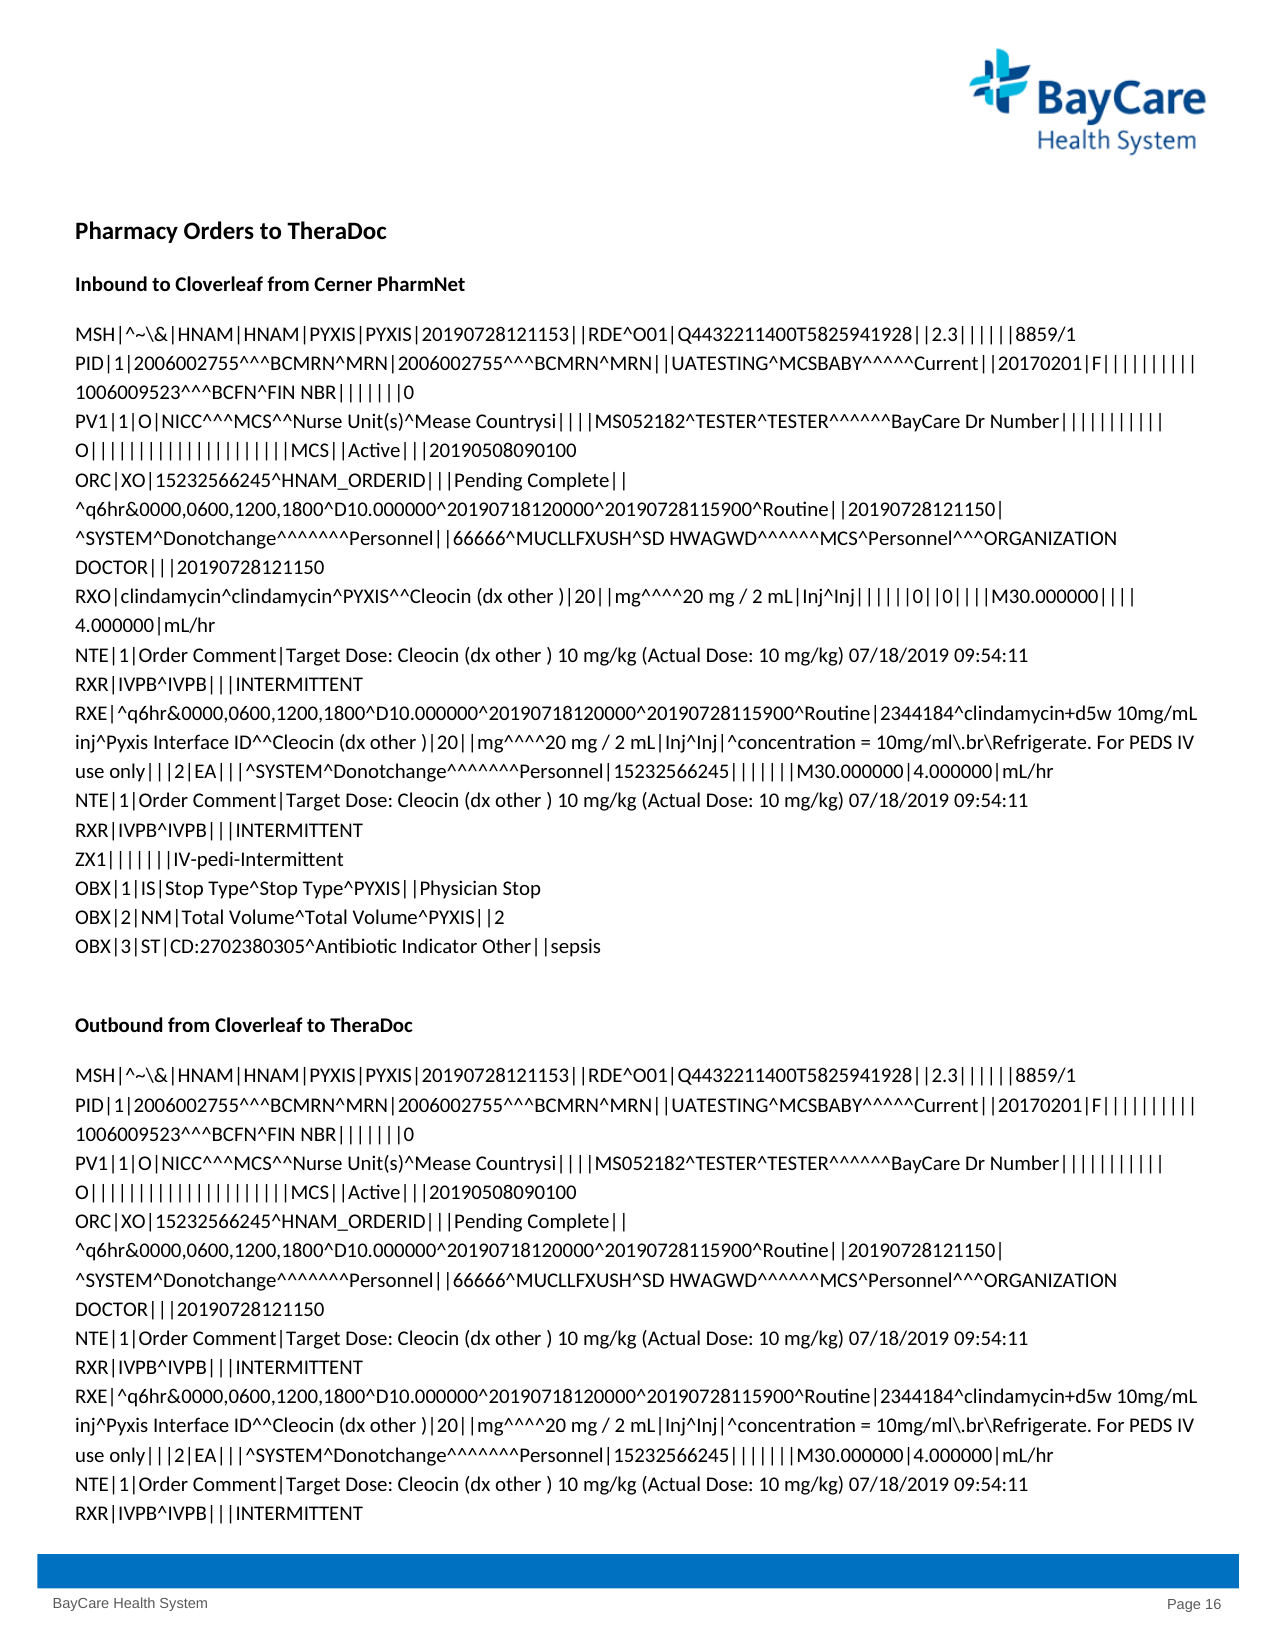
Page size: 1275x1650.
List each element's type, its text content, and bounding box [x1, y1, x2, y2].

text NTE|1|Order Comment|Target Dose: Cleocin (dx other ) 10 mg/kg (Actual Dose: 10 mg/kg) 07/18/2019 09:54:11 [75, 788, 1200, 813]
text PV1|1|O|NICC^^^MCS^^Nurse Unit(s)^Mease Countrysi||||MS052182^TESTER^TESTER^^^^^^BayCare Dr Number|||||||||||O|||||||||||||||||||||MCS||Active|||20190508090100 [75, 408, 1200, 463]
text NTE|1|Order Comment|Target Dose: Cleocin (dx other ) 10 mg/kg (Actual Dose: 10 mg/kg) 07/18/2019 09:54:11 [75, 642, 1200, 667]
text OBX|2|NM|Total Volume^Total Volume^PYXIS||2 [75, 904, 1200, 930]
text RXR|IVPB^IVPB|||INTERMITTENT [75, 1500, 1200, 1526]
text PID|1|2006002755^^^BCMRN^MRN|2006002755^^^BCMRN^MRN||UATESTING^MCSBABY^^^^^Current||20170201|F||||||||||1006009523^^^BCFN^FIN NBR|||||||0 [75, 1092, 1200, 1146]
text PV1|1|O|NICC^^^MCS^^Nurse Unit(s)^Mease Countrysi||||MS052182^TESTER^TESTER^^^^^^BayCare Dr Number|||||||||||O|||||||||||||||||||||MCS||Active|||20190508090100 [75, 1150, 1200, 1205]
text MSH|^~\&|HNAM|HNAM|PYXIS|PYXIS|20190728121153||RDE^O01|Q4432211400T5825941928||2.3||||||8859/1 [75, 321, 1200, 346]
text Inbound to Cloverleaf from Cerner PharmNet [75, 271, 1200, 296]
text ZX1|||||||IV-pedi-Intermittent [75, 846, 1200, 871]
text NTE|1|Order Comment|Target Dose: Cleocin (dx other ) 10 mg/kg (Actual Dose: 10 mg/kg) 07/18/2019 09:54:11 [75, 1325, 1200, 1351]
text PID|1|2006002755^^^BCMRN^MRN|2006002755^^^BCMRN^MRN||UATESTING^MCSBABY^^^^^Current||20170201|F||||||||||1006009523^^^BCFN^FIN NBR|||||||0 [75, 350, 1200, 405]
text RXE|^q6hr&0000,0600,1200,1800^D10.000000^20190718120000^20190728115900^Routine|2344184^clindamycin+d5w 10mg/mL inj^Pyxis Interface ID^^Cleocin (dx other )|20||mg^^^^20 mg / 2 mL|Inj^Inj|^concentration = 10mg/ml\.br\Refrigerate. For PEDS IV use only|||2|EA|||^SYSTEM^Donotchange^^^^^^^Personnel|15232566245|||||||M30.000000|4.000000|mL/hr [75, 1383, 1200, 1467]
text RXR|IVPB^IVPB|||INTERMITTENT [75, 1354, 1200, 1380]
text OBX|1|IS|Stop Type^Stop Type^PYXIS||Physician Stop [75, 875, 1200, 901]
text RXR|IVPB^IVPB|||INTERMITTENT [75, 671, 1200, 696]
text MSH|^~\&|HNAM|HNAM|PYXIS|PYXIS|20190728121153||RDE^O01|Q4432211400T5825941928||2.3||||||8859/1 [75, 1063, 1200, 1088]
text ORC|XO|15232566245^HNAM_ORDERID|||Pending Complete||^q6hr&0000,0600,1200,1800^D10.000000^20190718120000^20190728115900^Routine||20190728121150|^SYSTEM^Donotchange^^^^^^^Personnel||66666^MUCLLFXUSH^SD HWAGWD^^^^^^MCS^Personnel^^^ORGANIZATION DOCTOR|||20190728121150 [75, 1208, 1200, 1321]
text ORC|XO|15232566245^HNAM_ORDERID|||Pending Complete||^q6hr&0000,0600,1200,1800^D10.000000^20190718120000^20190728115900^Routine||20190728121150|^SYSTEM^Donotchange^^^^^^^Personnel||66666^MUCLLFXUSH^SD HWAGWD^^^^^^MCS^Personnel^^^ORGANIZATION DOCTOR|||20190728121150 [75, 467, 1200, 580]
text Pharmacy Orders to TheraDoc [75, 215, 1200, 246]
text RXO|clindamycin^clindamycin^PYXIS^^Cleocin (dx other )|20||mg^^^^20 mg / 2 mL|Inj^Inj||||||0||0||||M30.000000||||4.000000|mL/hr [75, 583, 1200, 638]
text NTE|1|Order Comment|Target Dose: Cleocin (dx other ) 10 mg/kg (Actual Dose: 10 mg/kg) 07/18/2019 09:54:11 [75, 1471, 1200, 1496]
text OBX|3|ST|CD:2702380305^Antibiotic Indicator Other||sepsis [75, 933, 1200, 959]
picture [951, 37, 1233, 168]
text RXR|IVPB^IVPB|||INTERMITTENT [75, 817, 1200, 842]
text RXE|^q6hr&0000,0600,1200,1800^D10.000000^20190718120000^20190728115900^Routine|2344184^clindamycin+d5w 10mg/mL inj^Pyxis Interface ID^^Cleocin (dx other )|20||mg^^^^20 mg / 2 mL|Inj^Inj|^concentration = 10mg/ml\.br\Refrigerate. For PEDS IV use only|||2|EA|||^SYSTEM^Donotchange^^^^^^^Personnel|15232566245|||||||M30.000000|4.000000|mL/hr [75, 700, 1200, 784]
text Outbound from Cloverleaf to TheraDoc [75, 1013, 1200, 1038]
